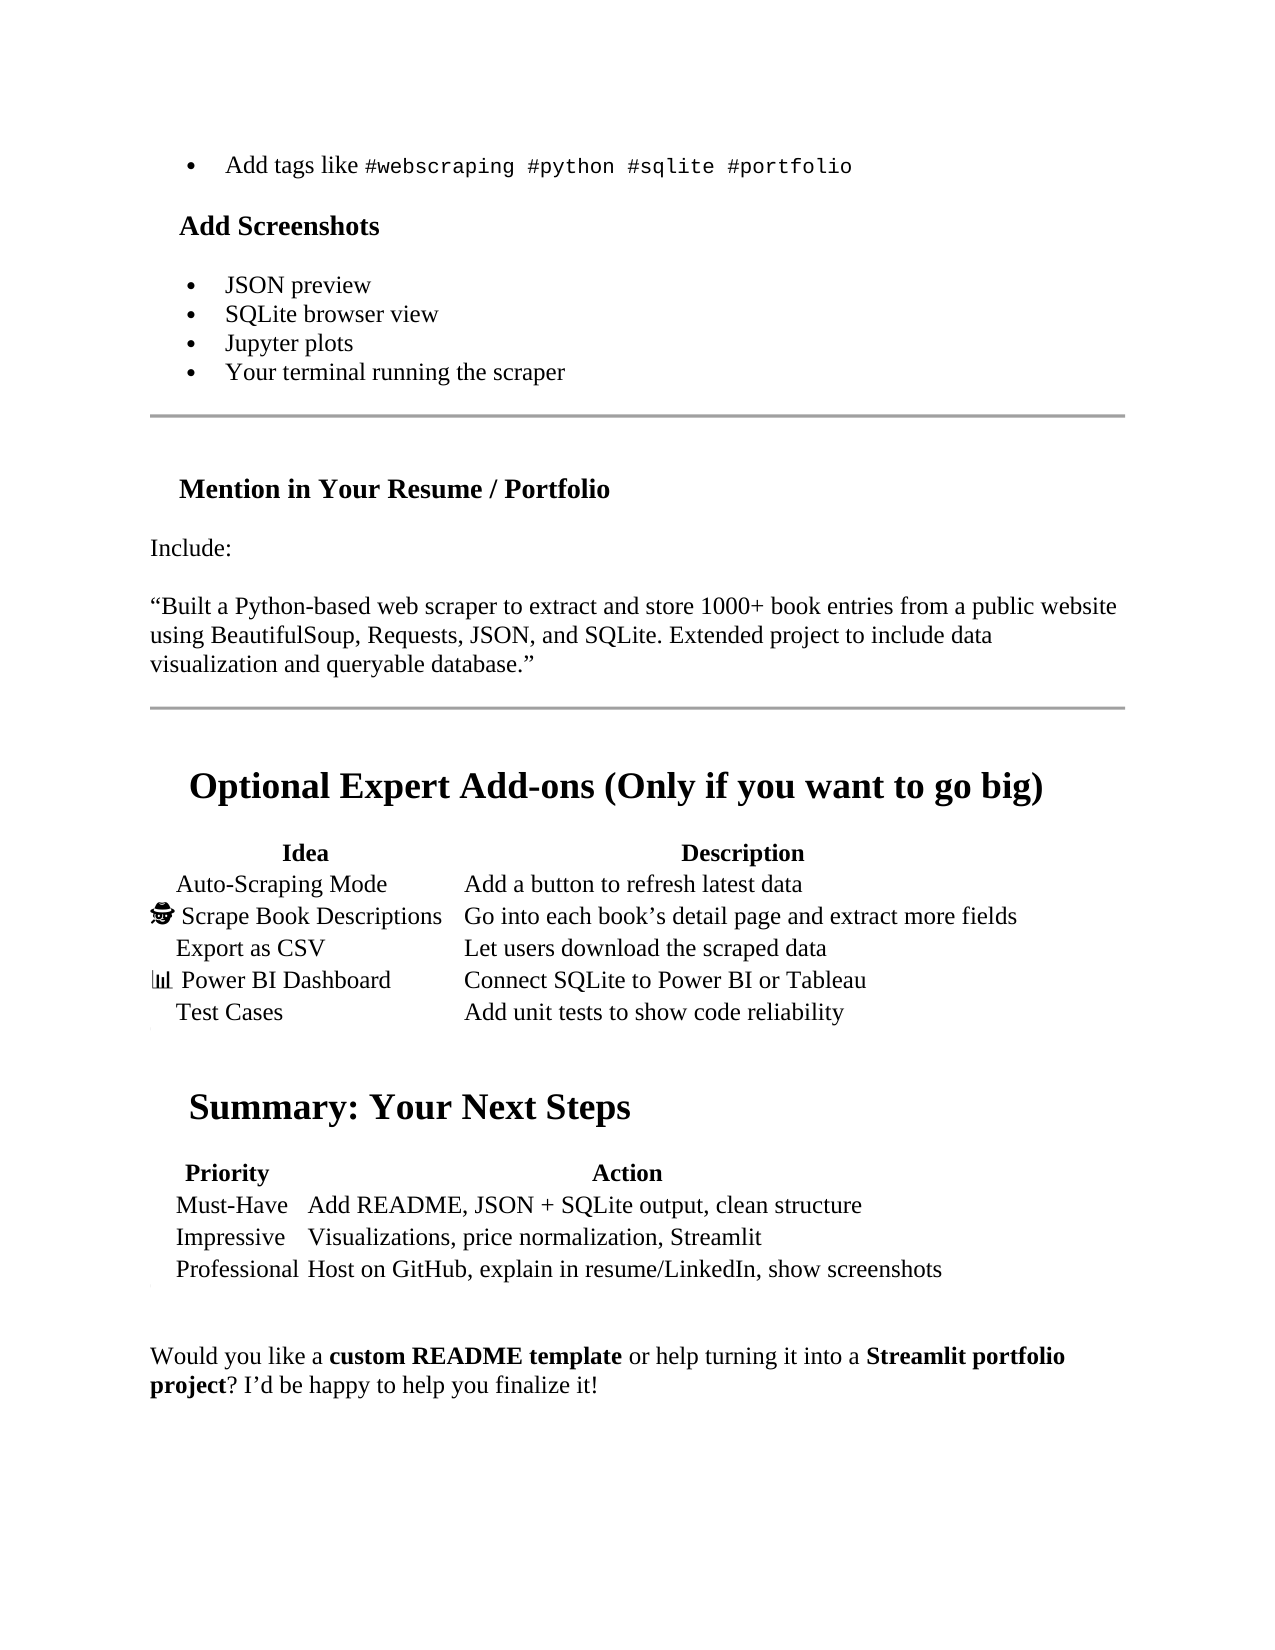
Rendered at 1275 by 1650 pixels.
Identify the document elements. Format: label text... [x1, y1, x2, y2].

table_cell Visualizations, price normalization, Streamlit [306, 1221, 949, 1252]
text ✅ Mention in Your Resume / Portfolio [150, 472, 1125, 504]
table_cell Add unit tests to show code reliability [463, 995, 1024, 1027]
list JSON preview [187, 270, 1125, 299]
table_cell Add a button to refresh latest data [463, 868, 1024, 900]
table_header Description [463, 836, 1024, 868]
list Your terminal running the scraper [187, 357, 1125, 385]
table_header Idea [149, 836, 462, 868]
table_cell 💼 Professional [149, 1253, 306, 1284]
text Would you like a custom README template or help turning it into a Streamlit portfolio project? I’d be happy to help you finalize it! [150, 1341, 1125, 1399]
text 🎯 Summary: Your Next Steps [150, 1084, 1125, 1128]
table_cell 🧪 Test Cases [149, 995, 462, 1027]
table_header Action [306, 1157, 949, 1189]
table_header Priority [149, 1157, 306, 1189]
table_cell Go into each book’s detail page and extract more fields [463, 900, 1024, 932]
text “Built a Python-based web scraper to extract and store 1000+ book entries from a public website using BeautifulSoup, Requests, JSON, and SQLite. Extended project to include data visualization and queryable database.” [150, 591, 1125, 677]
table_cell 🌐 Export as CSV [149, 932, 462, 963]
table_cell Let users download the scraped data [463, 932, 1024, 963]
list Jupyter plots [187, 328, 1125, 357]
table_cell Connect SQLite to Power BI or Tableau [463, 964, 1024, 995]
table_cell 🔄 Auto-Scraping Mode [149, 868, 462, 900]
text Include: [150, 533, 1125, 562]
list SQLite browser view [187, 299, 1125, 328]
table_cell 🚀 Impressive [149, 1221, 306, 1252]
list Add tags like #webscraping #python #sqlite #portfolio [187, 150, 1125, 179]
table_cell Add README, JSON + SQLite output, clean structure [306, 1189, 949, 1221]
table_cell 📊 Power BI Dashboard [149, 964, 462, 995]
text ✅ Add Screenshots [150, 209, 1125, 241]
text ✨ Optional Expert Add-ons (Only if you want to go big) [150, 764, 1125, 807]
table_cell ✅ Must-Have [149, 1189, 306, 1221]
table_cell 🕵️ Scrape Book Descriptions [149, 900, 462, 932]
table_cell Host on GitHub, explain in resume/LinkedIn, show screenshots [306, 1253, 949, 1284]
